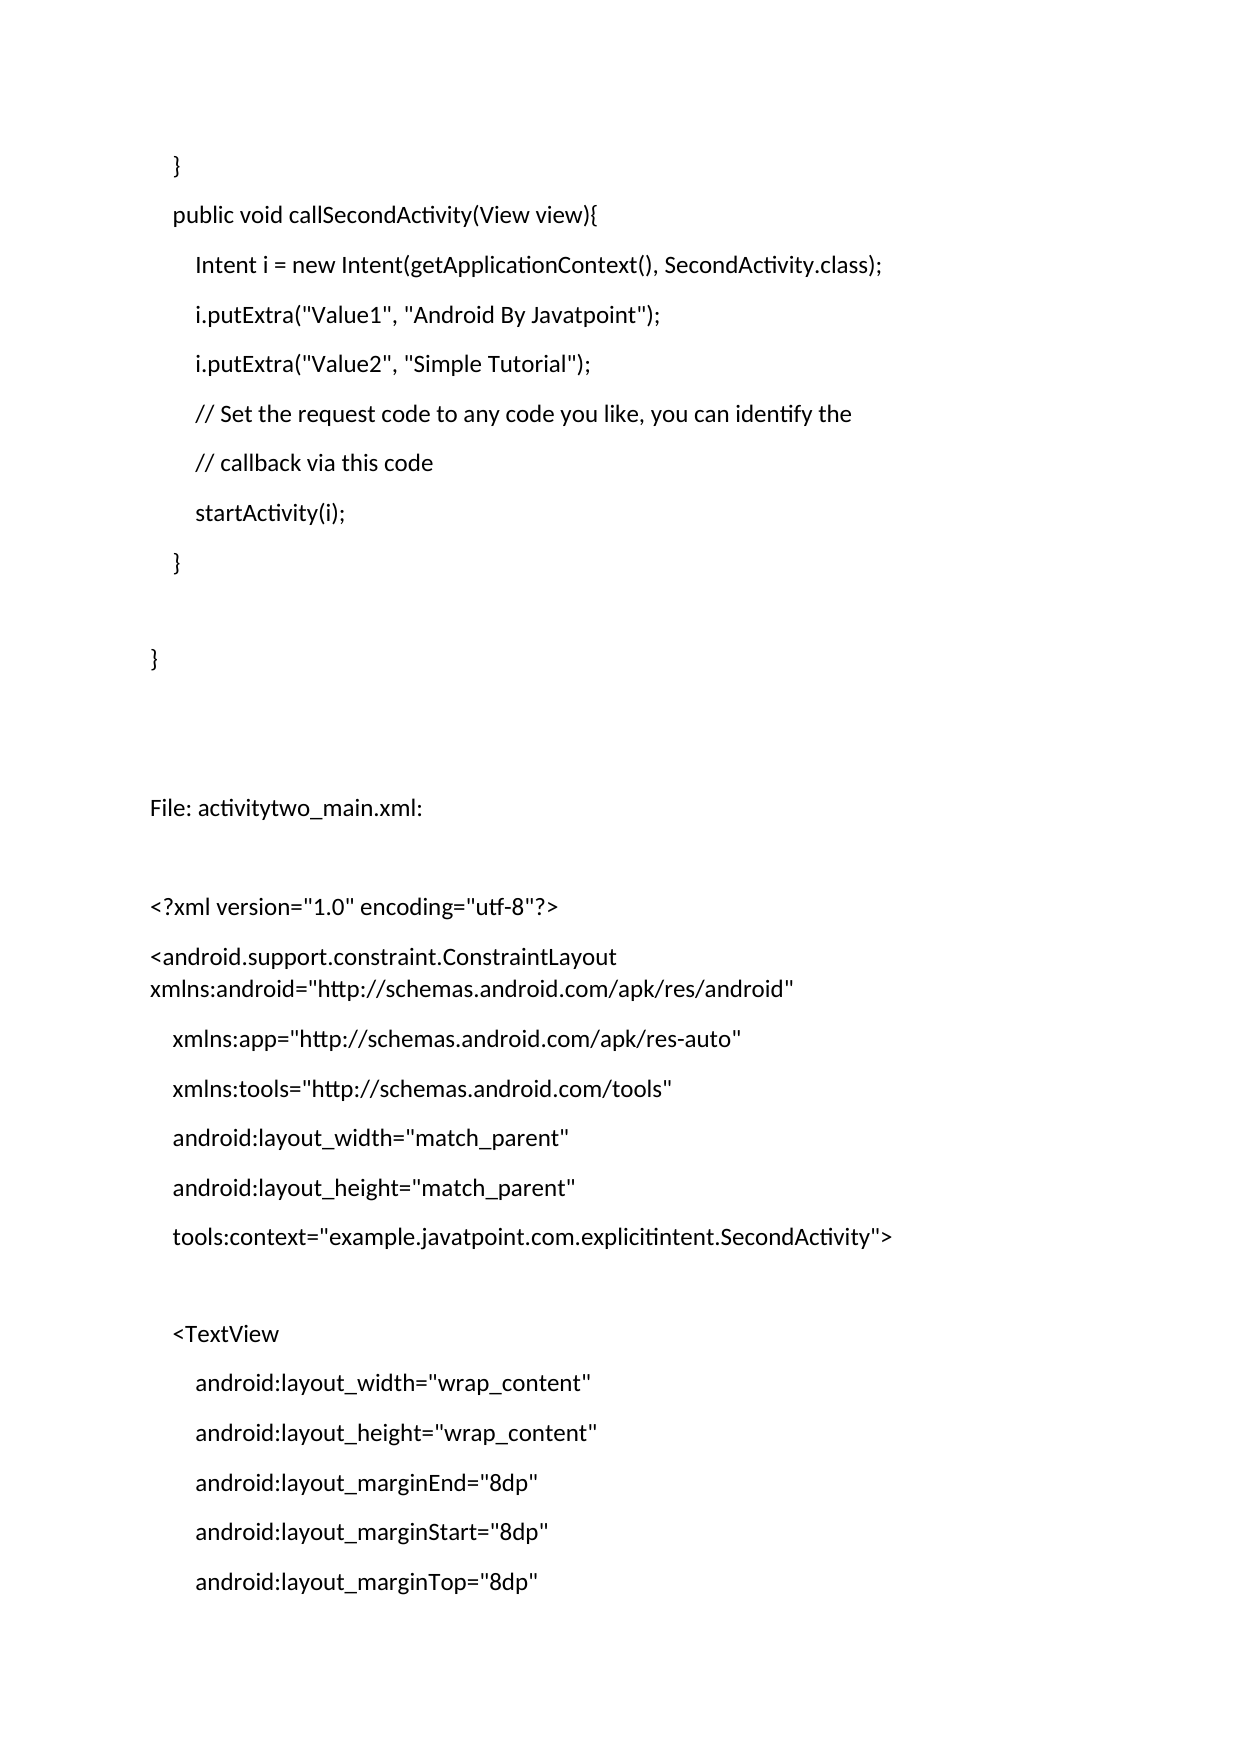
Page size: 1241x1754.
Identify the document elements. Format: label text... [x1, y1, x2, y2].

text i.putExtra("Value1", "Android By Javatpoint"); [150, 299, 1090, 329]
text startActivity(i); [150, 497, 1090, 528]
text xmlns:app="http://schemas.android.com/apk/res-auto" [150, 1023, 1090, 1054]
text tools:context="example.javatpoint.com.explicitintent.SecondActivity"> [150, 1221, 1090, 1252]
text android:layout_marginEnd="8dp" [150, 1467, 1090, 1497]
text public void callSecondActivity(View view){ [150, 199, 1090, 230]
text <?xml version="1.0" encoding="utf-8"?> [150, 891, 1090, 922]
text android:layout_width="wrap_content" [150, 1367, 1090, 1398]
text // callback via this code [150, 447, 1090, 478]
text android:layout_marginTop="8dp" [150, 1566, 1090, 1596]
text // Set the request code to any code you like, you can identify the [150, 398, 1090, 428]
text i.putExtra("Value2", "Simple Tutorial"); [150, 348, 1090, 379]
text Intent i = new Intent(getApplicationContext(), SecondActivity.class); [150, 249, 1090, 280]
text <android.support.constraint.ConstraintLayout xmlns:android="http://schemas.android.com/apk/res/android" [150, 941, 1090, 1004]
text <TextView [150, 1318, 1090, 1348]
text android:layout_width="match_parent" [150, 1122, 1090, 1153]
text } [150, 643, 1090, 674]
text } [150, 150, 1090, 181]
text } [150, 547, 1090, 577]
text android:layout_height="match_parent" [150, 1172, 1090, 1202]
text File: activitytwo_main.xml: [150, 792, 1090, 822]
text android:layout_marginStart="8dp" [150, 1516, 1090, 1547]
text xmlns:tools="http://schemas.android.com/tools" [150, 1073, 1090, 1103]
text android:layout_height="wrap_content" [150, 1417, 1090, 1448]
